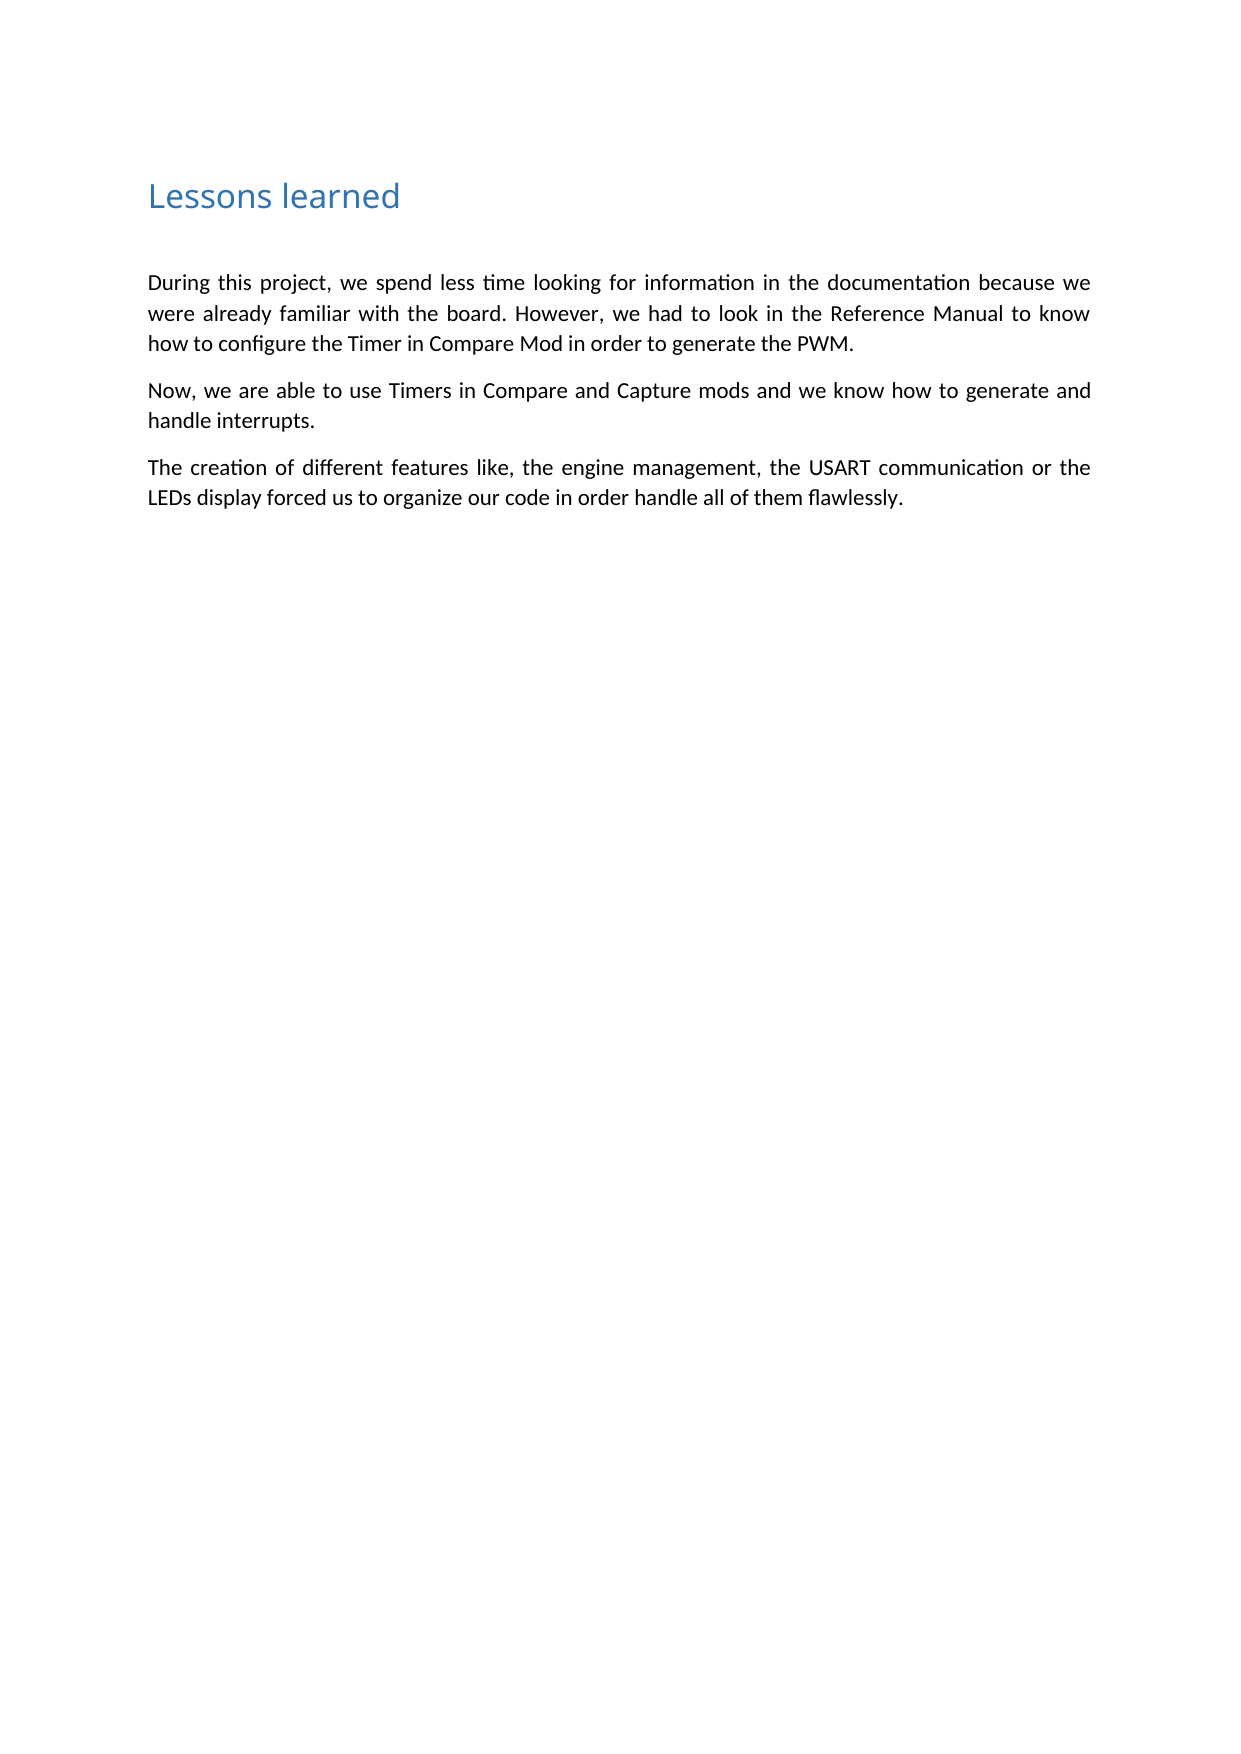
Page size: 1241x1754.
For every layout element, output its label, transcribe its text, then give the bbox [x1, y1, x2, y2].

text Now, we are able to use Timers in Compare and Capture mods and we know how to generate and handle interrupts. [148, 376, 1093, 434]
text During this project, we spend less time looking for information in the documentation because we were already familiar with the board. However, we had to look in the Reference Manual to know how to configure the Timer in Compare Mod in order to generate the PWM. [148, 268, 1093, 357]
subtitle Lessons learned [148, 173, 1093, 218]
text The creation of different features like, the engine management, the USART communication or the LEDs display forced us to organize our code in order handle all of them flawlessly. [148, 453, 1093, 511]
